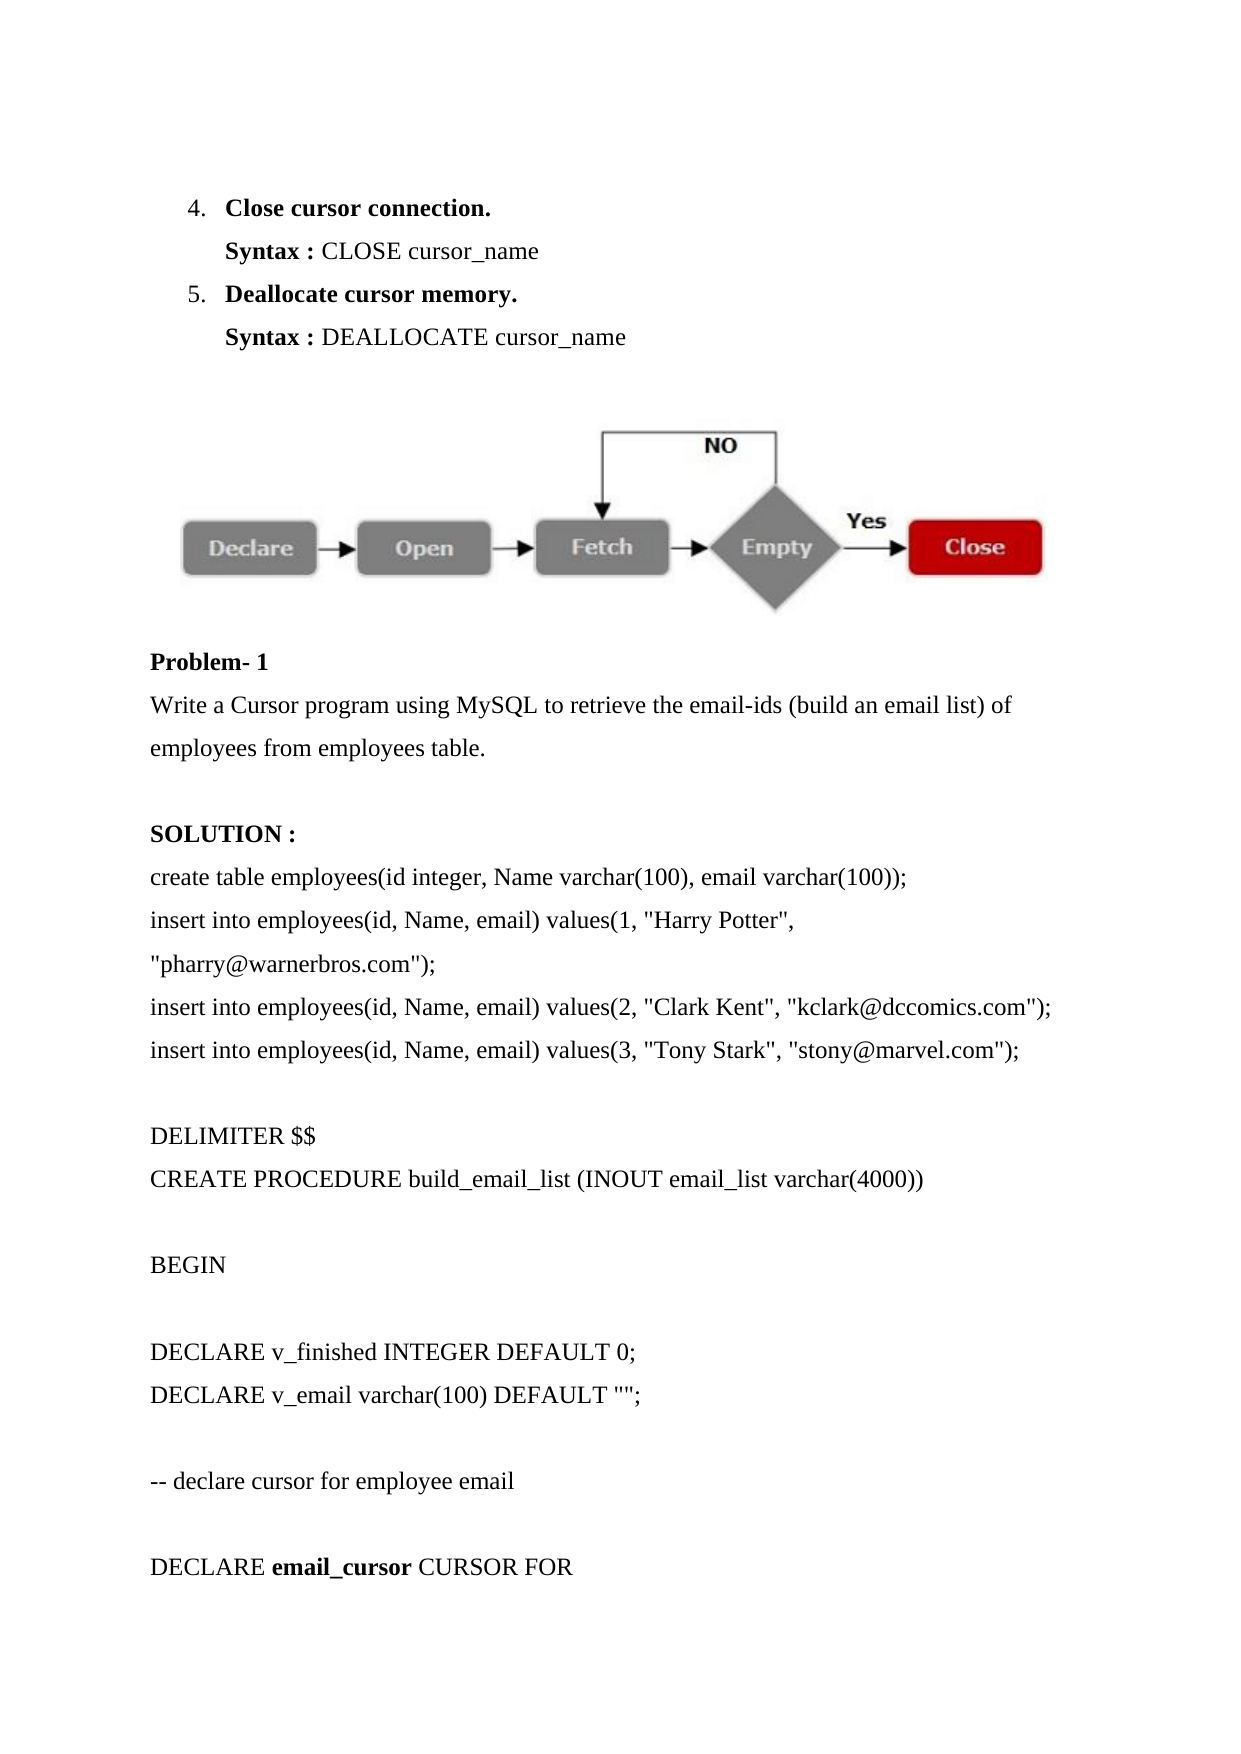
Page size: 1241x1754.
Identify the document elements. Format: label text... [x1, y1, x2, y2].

text Write a Cursor program using MySQL to retrieve the email-ids (build an email list) of employees from employees table. [150, 690, 1055, 762]
text DECLARE v_finished INTEGER DEFAULT 0; [150, 1337, 1090, 1366]
text DECLARE v_email varchar(100) DEFAULT ""; [150, 1380, 1090, 1409]
text DECLARE email_cursor CURSOR FOR [150, 1552, 1090, 1581]
list Deallocate cursor memory. Syntax : DEALLOCATE cursor_name [187, 279, 1090, 351]
text Problem- 1 [150, 647, 1090, 676]
text -- declare cursor for employee email [150, 1466, 1090, 1495]
text insert into employees(id, Name, email) values(1, "Harry Potter", "pharry@warnerbros.com"); [150, 906, 936, 977]
text SOLUTION : [150, 819, 1090, 848]
text CREATE PROCEDURE build_email_list (INOUT email_list varchar(4000)) [150, 1164, 1090, 1193]
text DELIMITER $$ [150, 1121, 1090, 1150]
picture [170, 408, 1071, 634]
text insert into employees(id, Name, email) values(2, "Clark Kent", "kclark@dccomics.com"); [150, 992, 1071, 1021]
text insert into employees(id, Name, email) values(3, "Tony Stark", "stony@marvel.com"); [150, 1035, 1090, 1064]
text BEGIN [150, 1251, 1090, 1279]
list Close cursor connection. Syntax : CLOSE cursor_name [187, 193, 1090, 265]
text create table employees(id integer, Name varchar(100), email varchar(100)); [150, 862, 936, 891]
